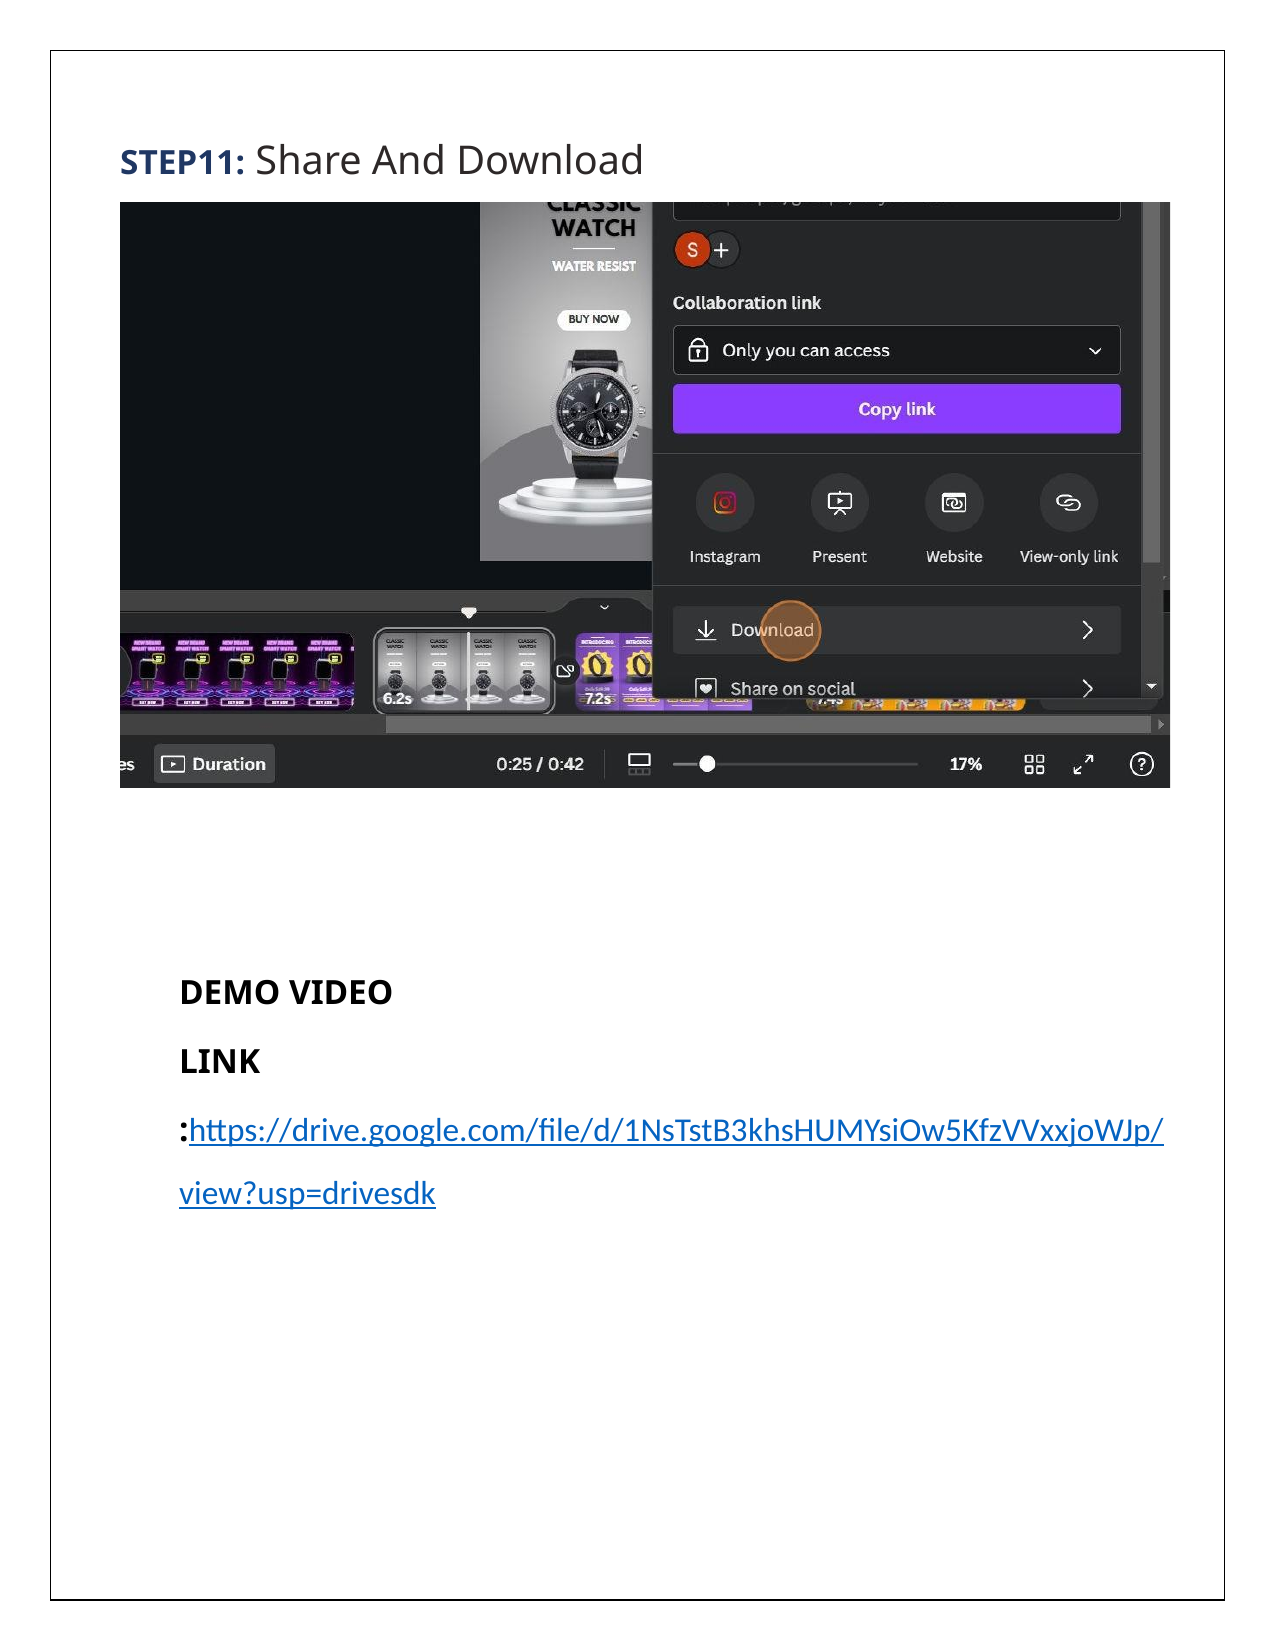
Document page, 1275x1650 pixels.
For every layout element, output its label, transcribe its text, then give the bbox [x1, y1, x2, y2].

text DEMO VIDEO LINK:https://drive.google.com/file/d/1NsTstB3khsHUMYsiOw5KfzVVxxjoWJp/view?usp=drivesdk [179, 969, 1170, 1213]
subtitle STEP11: Share And Download [120, 127, 1170, 186]
picture [120, 202, 1171, 788]
